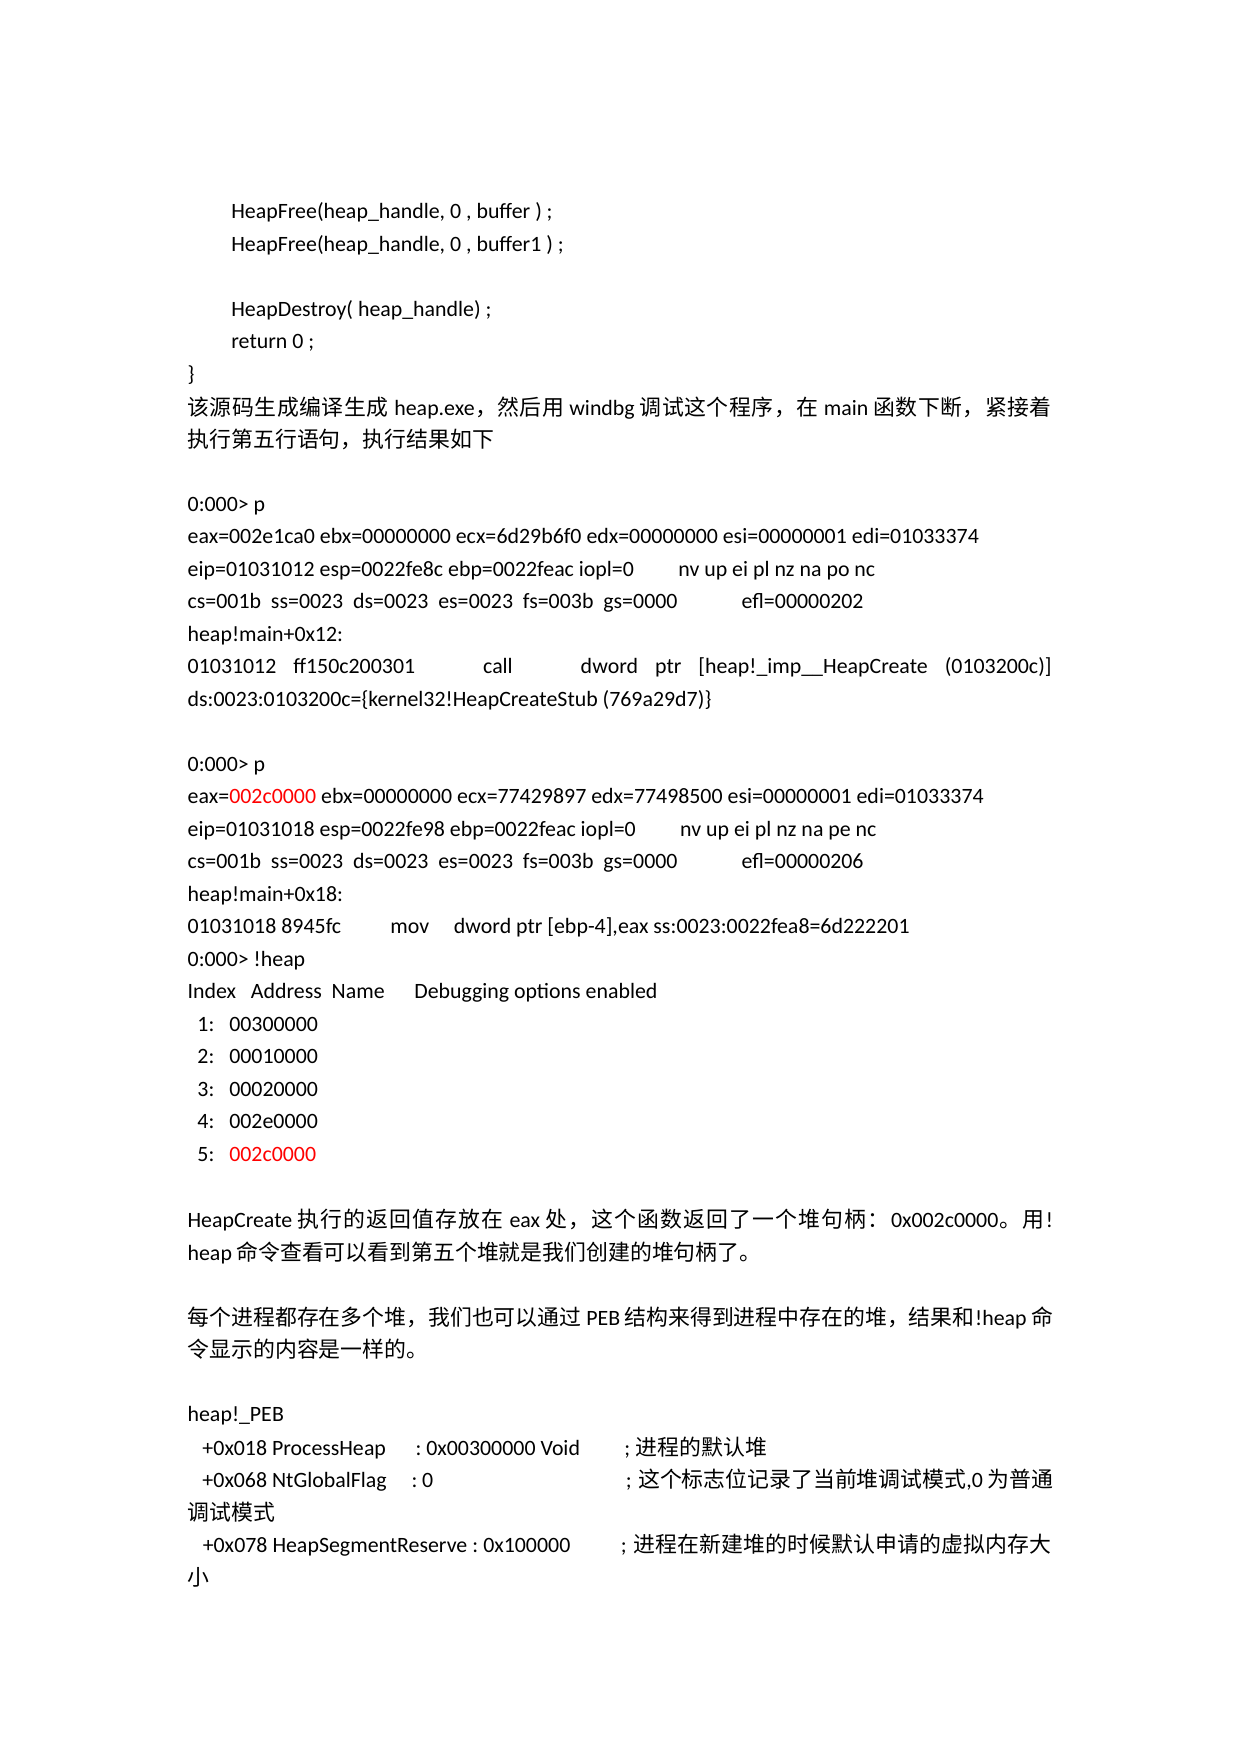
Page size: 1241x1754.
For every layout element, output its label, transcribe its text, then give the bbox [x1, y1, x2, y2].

text +0x018 ProcessHeap : 0x00300000 Void ; 进程的默认堆 [187, 1429, 1053, 1462]
text +0x068 NtGlobalFlag : 0 ; 这个标志位记录了当前堆调试模式,0为普通调试模式 [187, 1462, 1053, 1527]
text cs=001b ss=0023 ds=0023 es=0023 fs=003b gs=0000 efl=00000202 [187, 584, 1053, 617]
text 3: 00020000 [187, 1072, 1053, 1104]
text 5: 002c0000 [187, 1137, 1053, 1169]
text eip=01031012 esp=0022fe8c ebp=0022feac iopl=0 nv up ei pl nz na po nc [187, 552, 1053, 584]
text HeapCreate执行的返回值存放在eax处，这个函数返回了一个堆句柄：0x002c0000。用!heap命令查看可以看到第五个堆就是我们创建的堆句柄了。 [187, 1202, 1053, 1267]
text heap!main+0x12: [187, 617, 1053, 649]
text heap!main+0x18: [187, 877, 1053, 909]
text Index Address Name Debugging options enabled [187, 974, 1053, 1007]
text eax=002c0000 ebx=00000000 ecx=77429897 edx=77498500 esi=00000001 edi=01033374 [187, 779, 1053, 812]
text return 0 ; [187, 324, 1053, 357]
text HeapDestroy( heap_handle) ; [187, 292, 1053, 324]
text 该源码生成编译生成heap.exe，然后用windbg调试这个程序，在main函数下断，紧接着执行第五行语句，执行结果如下 [187, 389, 1053, 454]
text 1: 00300000 [187, 1007, 1053, 1039]
text eip=01031018 esp=0022fe98 ebp=0022feac iopl=0 nv up ei pl nz na pe nc [187, 812, 1053, 844]
text 2: 00010000 [187, 1039, 1053, 1072]
text heap!_PEB [187, 1397, 1053, 1429]
text HeapFree(heap_handle, 0 , buffer ) ; [187, 194, 1053, 227]
text cs=001b ss=0023 ds=0023 es=0023 fs=003b gs=0000 efl=00000206 [187, 844, 1053, 877]
text 01031018 8945fc mov dword ptr [ebp-4],eax ss:0023:0022fea8=6d222201 [187, 909, 1053, 942]
text 每个进程都存在多个堆，我们也可以通过PEB结构来得到进程中存在的堆，结果和!heap命令显示的内容是一样的。 [187, 1299, 1053, 1364]
text HeapFree(heap_handle, 0 , buffer1 ) ; [187, 227, 1053, 259]
text 0:000> p [187, 747, 1053, 779]
text eax=002e1ca0 ebx=00000000 ecx=6d29b6f0 edx=00000000 esi=00000001 edi=01033374 [187, 519, 1053, 552]
text +0x078 HeapSegmentReserve : 0x100000 ; 进程在新建堆的时候默认申请的虚拟内存大小 [187, 1527, 1053, 1592]
text 0:000> !heap [187, 942, 1053, 974]
text 01031012 ff150c200301 call dword ptr [heap!_imp__HeapCreate (0103200c)] ds:0023:0103200c={kernel32!HeapCreateStub (769a29d7)} [187, 649, 1053, 714]
text 0:000> p [187, 487, 1053, 519]
text } [187, 357, 1053, 389]
text 4: 002e0000 [187, 1104, 1053, 1137]
